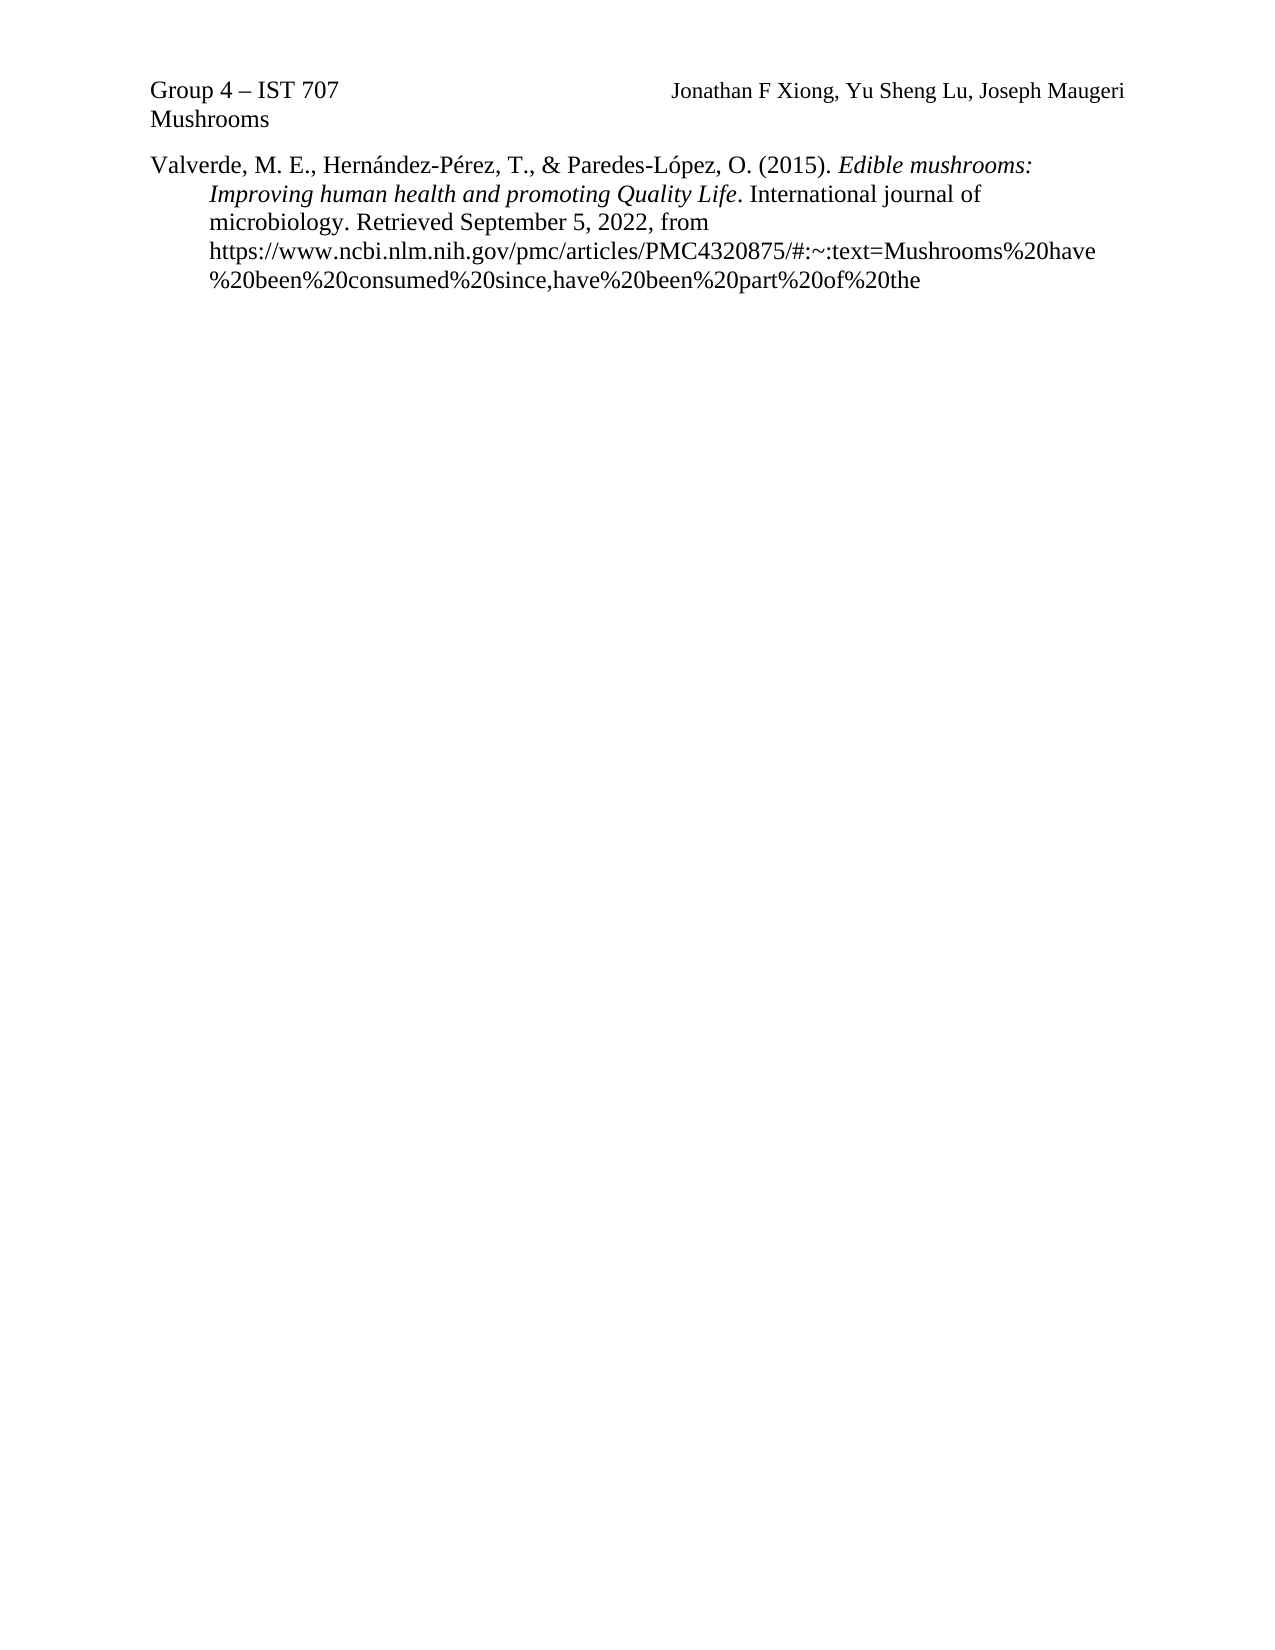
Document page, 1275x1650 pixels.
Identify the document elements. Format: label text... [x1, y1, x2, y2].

text Valverde, M. E., Hernández-Pérez, T., & Paredes-López, O. (2015). Edible mushrooms: Improving human health and promoting Quality Life. International journal of microbiology. Retrieved September 5, 2022, from https://www.ncbi.nlm.nih.gov/pmc/articles/PMC4320875/#:~:text=Mushrooms%20have%20been%20consumed%20since,have%20been%20part%20of%20the [150, 150, 1125, 294]
